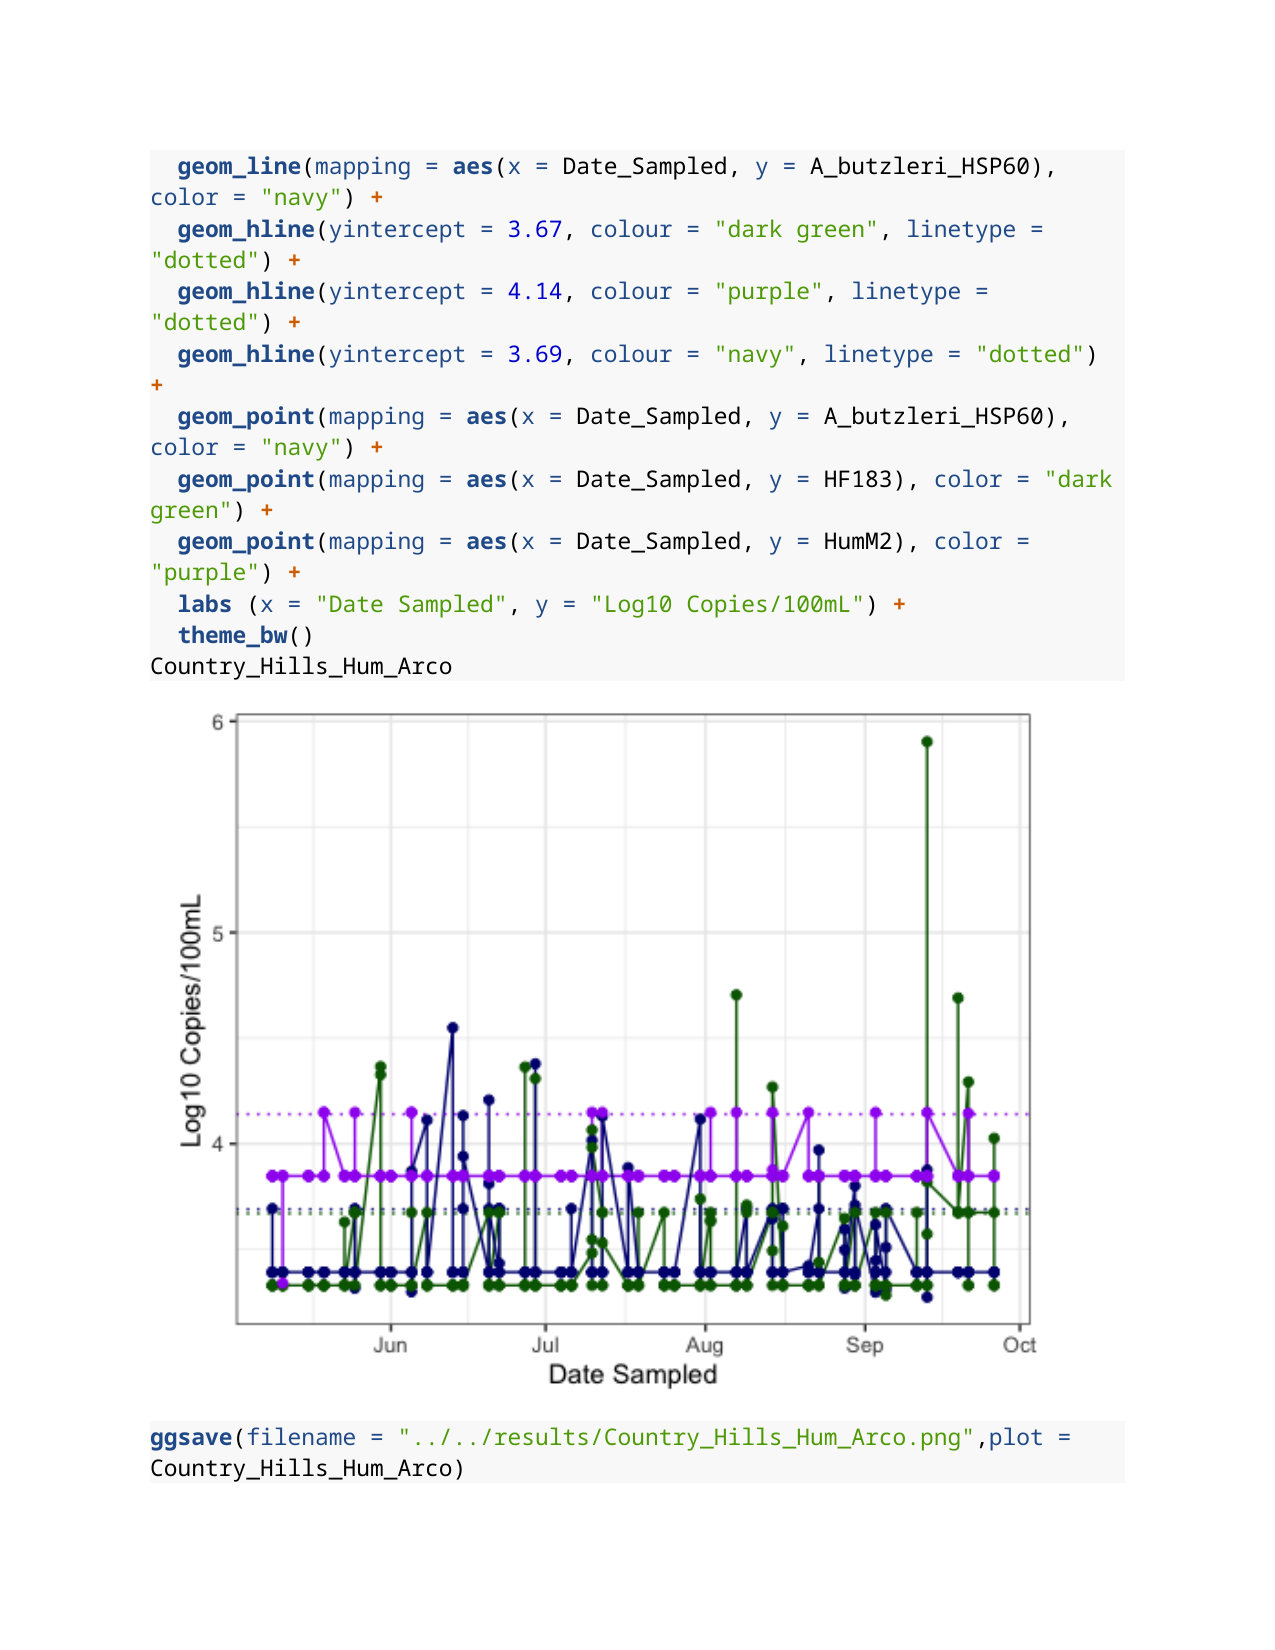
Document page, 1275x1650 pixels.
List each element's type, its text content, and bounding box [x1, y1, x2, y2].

text ggsave(filename = "../../results/Country_Hills_Hum_Arco.png",plot = Country_Hills_Hum_Arco) [466, 1421, 1125, 1483]
picture [168, 702, 1044, 1402]
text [150, 150, 1125, 681]
